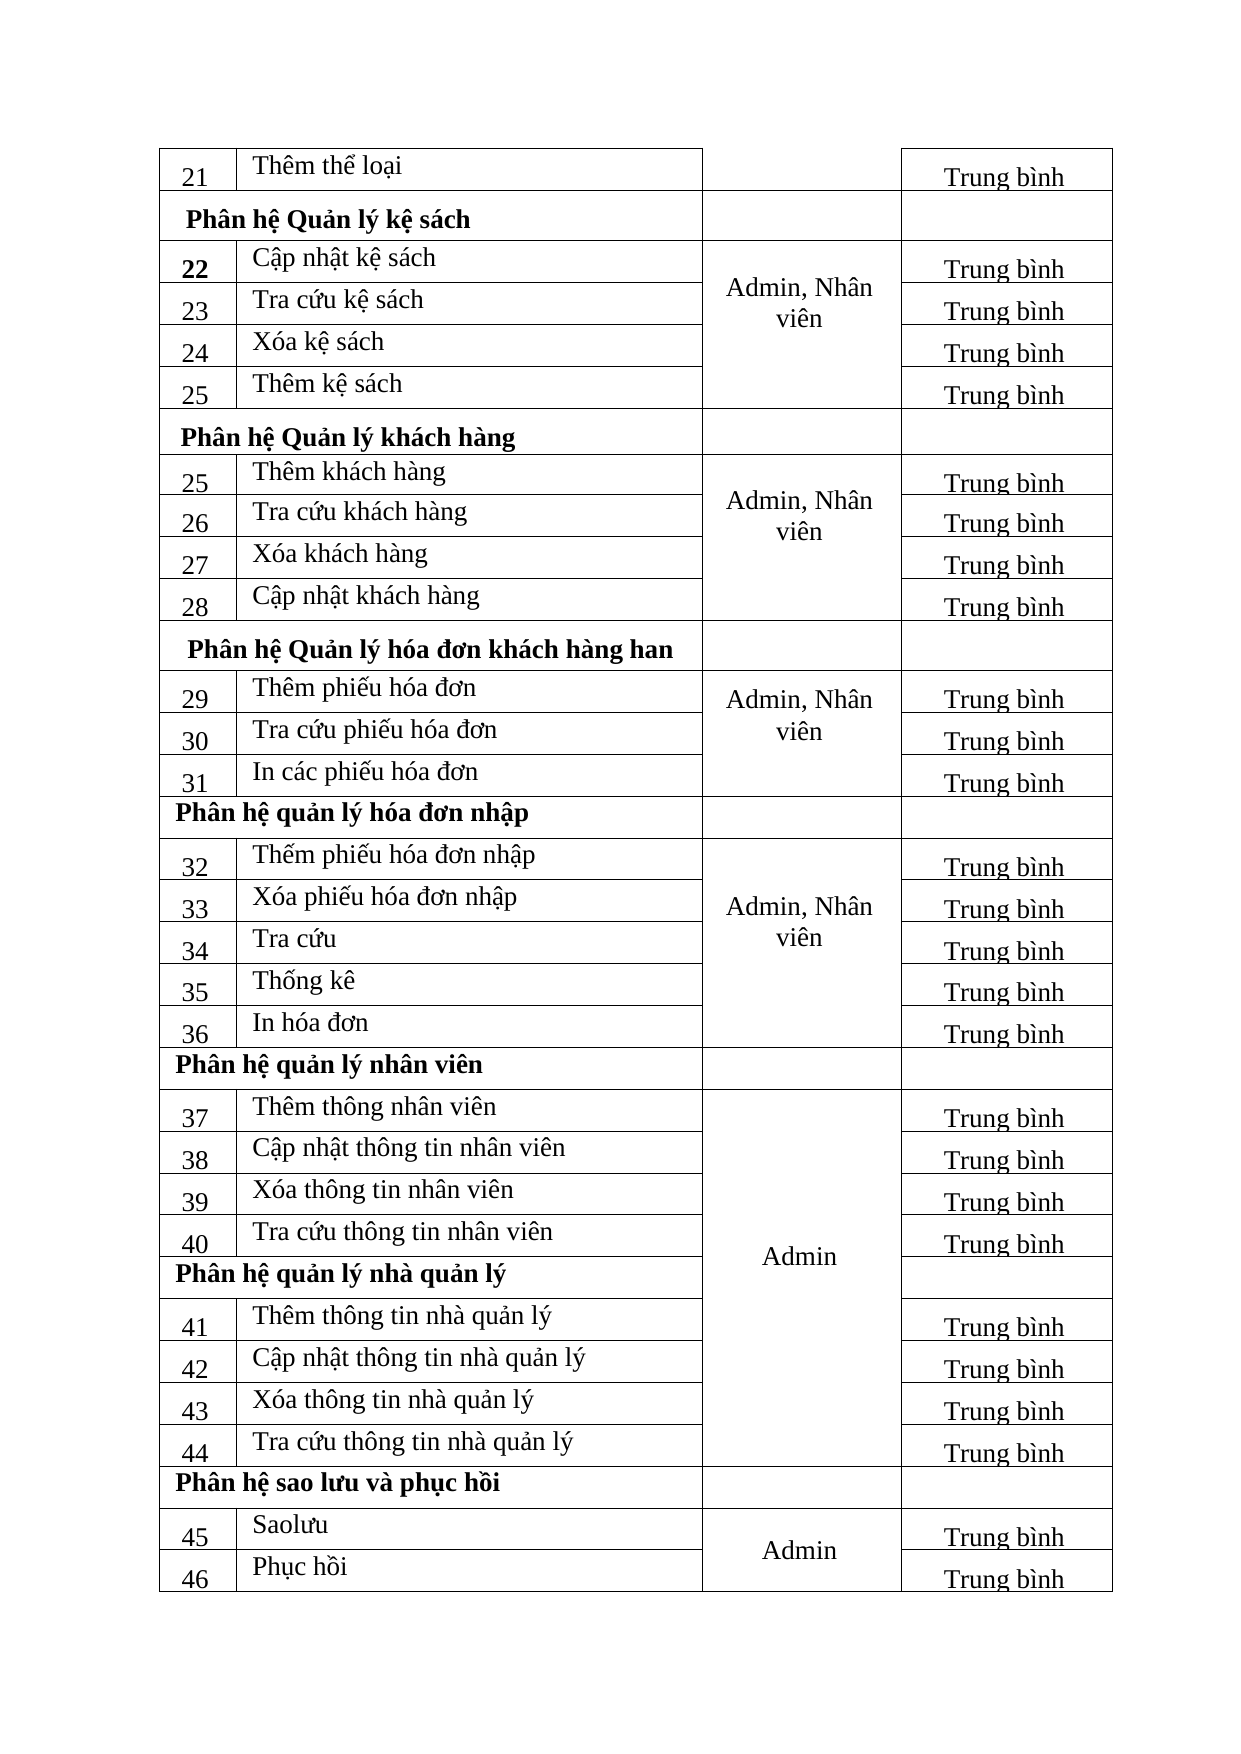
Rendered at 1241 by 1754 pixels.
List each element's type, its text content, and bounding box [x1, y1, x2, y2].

table_cell Phân hệ Quản lý kệ sách [160, 191, 503, 240]
table_cell Trung bình [902, 1299, 1112, 1340]
table_cell Phân hệ quản lý nhà quản lý [160, 1257, 702, 1298]
table_cell Trung bình [902, 367, 1112, 408]
table_cell Trung bình [902, 283, 1112, 324]
table_cell Cập nhật thông tin nhân viên [237, 1132, 702, 1172]
table_cell Trung bình [902, 1509, 1112, 1549]
table_cell 43 [160, 1383, 236, 1424]
table_cell Tra cứu kệ sách [237, 283, 702, 324]
table_cell Xóa kệ sách [237, 325, 702, 366]
table_cell Tra cứu [237, 922, 702, 963]
table_cell [902, 1257, 1112, 1298]
table_cell Xóa thông tin nhà quản lý [237, 1383, 702, 1424]
table_cell Trung bình [902, 1550, 1112, 1591]
table_cell [703, 797, 901, 837]
table_cell Phân hệ quản lý hóa đơn nhập [160, 797, 702, 837]
table_cell In các phiếu hóa đơn [237, 755, 702, 796]
table_cell Trung bình [902, 1215, 1112, 1256]
table_cell 21 [160, 149, 236, 189]
table_cell Trung bình [902, 1090, 1112, 1131]
table_cell Trung bình [902, 922, 1112, 963]
table_cell Trung bình [902, 325, 1112, 366]
table_cell Xóa khách hàng [237, 537, 702, 578]
table_cell [703, 409, 901, 454]
table_cell [902, 409, 1112, 454]
table_cell Cập nhật kệ sách [237, 241, 702, 282]
table_cell Xóa phiếu hóa đơn nhập [237, 880, 702, 921]
table_cell 36 [160, 1006, 236, 1047]
table_cell Thêm kệ sách [237, 367, 702, 408]
table_cell 44 [160, 1425, 236, 1466]
table_cell 35 [160, 964, 236, 1005]
table_cell [703, 191, 901, 240]
table_cell Admin, Nhân viên [703, 241, 901, 408]
table_cell Trung bình [902, 671, 1112, 712]
table_cell Trung bình [902, 964, 1112, 1005]
table_cell 45 [160, 1509, 236, 1549]
table_cell 40 [160, 1215, 236, 1256]
table_cell [902, 621, 1112, 670]
table_cell Admin, Nhân viên [703, 839, 901, 1047]
table_cell Thêm khách hàng [237, 455, 702, 494]
table_cell Tra cứu thông tin nhân viên [237, 1215, 702, 1256]
table_cell Thêm thông nhân viên [237, 1090, 702, 1131]
table_cell Admin, Nhân viên [703, 671, 901, 796]
table_cell 39 [160, 1174, 236, 1214]
table_cell Phục hồi [237, 1550, 702, 1591]
table_cell Tra cứu phiếu hóa đơn [237, 713, 702, 754]
table_cell 30 [160, 713, 236, 754]
table_cell 33 [160, 880, 236, 921]
table_cell Admin [703, 1509, 901, 1591]
table_cell [902, 797, 1112, 837]
table_cell [503, 191, 702, 240]
table_cell Admin, Nhân viên [703, 455, 901, 619]
table_cell Trung bình [902, 1383, 1112, 1424]
table_cell Trung bình [902, 537, 1112, 578]
table_cell In hóa đơn [237, 1006, 702, 1047]
table_cell Trung bình [902, 1174, 1112, 1214]
table_cell Trung bình [902, 1006, 1112, 1047]
table_cell Trung bình [902, 839, 1112, 879]
table_cell Trung bình [902, 713, 1112, 754]
table_cell [902, 191, 1112, 240]
table_cell Cập nhật thông tin nhà quản lý [237, 1341, 702, 1382]
table_cell Tra cứu thông tin nhà quản lý [237, 1425, 702, 1466]
table_cell 28 [160, 579, 236, 619]
table_cell [703, 621, 901, 670]
table_cell [703, 1467, 901, 1507]
table_cell Cập nhật khách hàng [237, 579, 702, 619]
table_cell Phân hệ sao lưu và phục hồi [160, 1467, 702, 1507]
table_cell 31 [160, 755, 236, 796]
table_cell [902, 1467, 1112, 1507]
table_cell 25 [160, 367, 236, 408]
table_cell [902, 1048, 1112, 1089]
table_cell Thêm thông tin nhà quản lý [237, 1299, 702, 1340]
table_cell Phân hệ quản lý nhân viên [160, 1048, 702, 1089]
table_cell 37 [160, 1090, 236, 1131]
table_cell Admin [703, 1090, 901, 1466]
table_cell Trung bình [902, 495, 1112, 536]
table_cell 22 [160, 241, 236, 282]
table_cell Xóa thông tin nhân viên [237, 1174, 702, 1214]
table_cell 24 [160, 325, 236, 366]
table_cell Thêm thể loại [237, 149, 702, 189]
table_cell 29 [160, 671, 236, 712]
table_cell Trung bình [902, 579, 1112, 619]
table_cell Thếm phiếu hóa đơn nhập [237, 839, 702, 879]
table_cell 34 [160, 922, 236, 963]
table_cell 42 [160, 1341, 236, 1382]
table_cell [651, 409, 702, 454]
table_cell Saolưu [237, 1509, 702, 1549]
table_cell 25 [160, 455, 236, 494]
table_cell Phân hệ Quản lý khách hàng [160, 409, 651, 454]
table_cell Trung bình [902, 755, 1112, 796]
table_cell Trung bình [902, 880, 1112, 921]
table_cell [703, 1048, 901, 1089]
table_cell [694, 621, 702, 670]
table_cell 46 [160, 1550, 236, 1591]
table_cell Phân hệ Quản lý hóa đơn khách hàng han hàng [160, 621, 693, 670]
table_cell 38 [160, 1132, 236, 1172]
table_cell Tra cứu khách hàng [237, 495, 702, 536]
table_cell 26 [160, 495, 236, 536]
table_cell Trung bình [902, 1132, 1112, 1172]
table_cell 32 [160, 839, 236, 879]
table_cell Trung bình [902, 1341, 1112, 1382]
table_cell 23 [160, 283, 236, 324]
table_cell Trung bình [902, 149, 1112, 189]
table_cell Thêm phiếu hóa đơn [237, 671, 702, 712]
table_cell Trung bình [902, 241, 1112, 282]
table_cell 27 [160, 537, 236, 578]
table_cell 41 [160, 1299, 236, 1340]
table_cell Thống kê [237, 964, 702, 1005]
table_cell Trung bình [902, 455, 1112, 494]
table_cell Trung bình [902, 1425, 1112, 1466]
